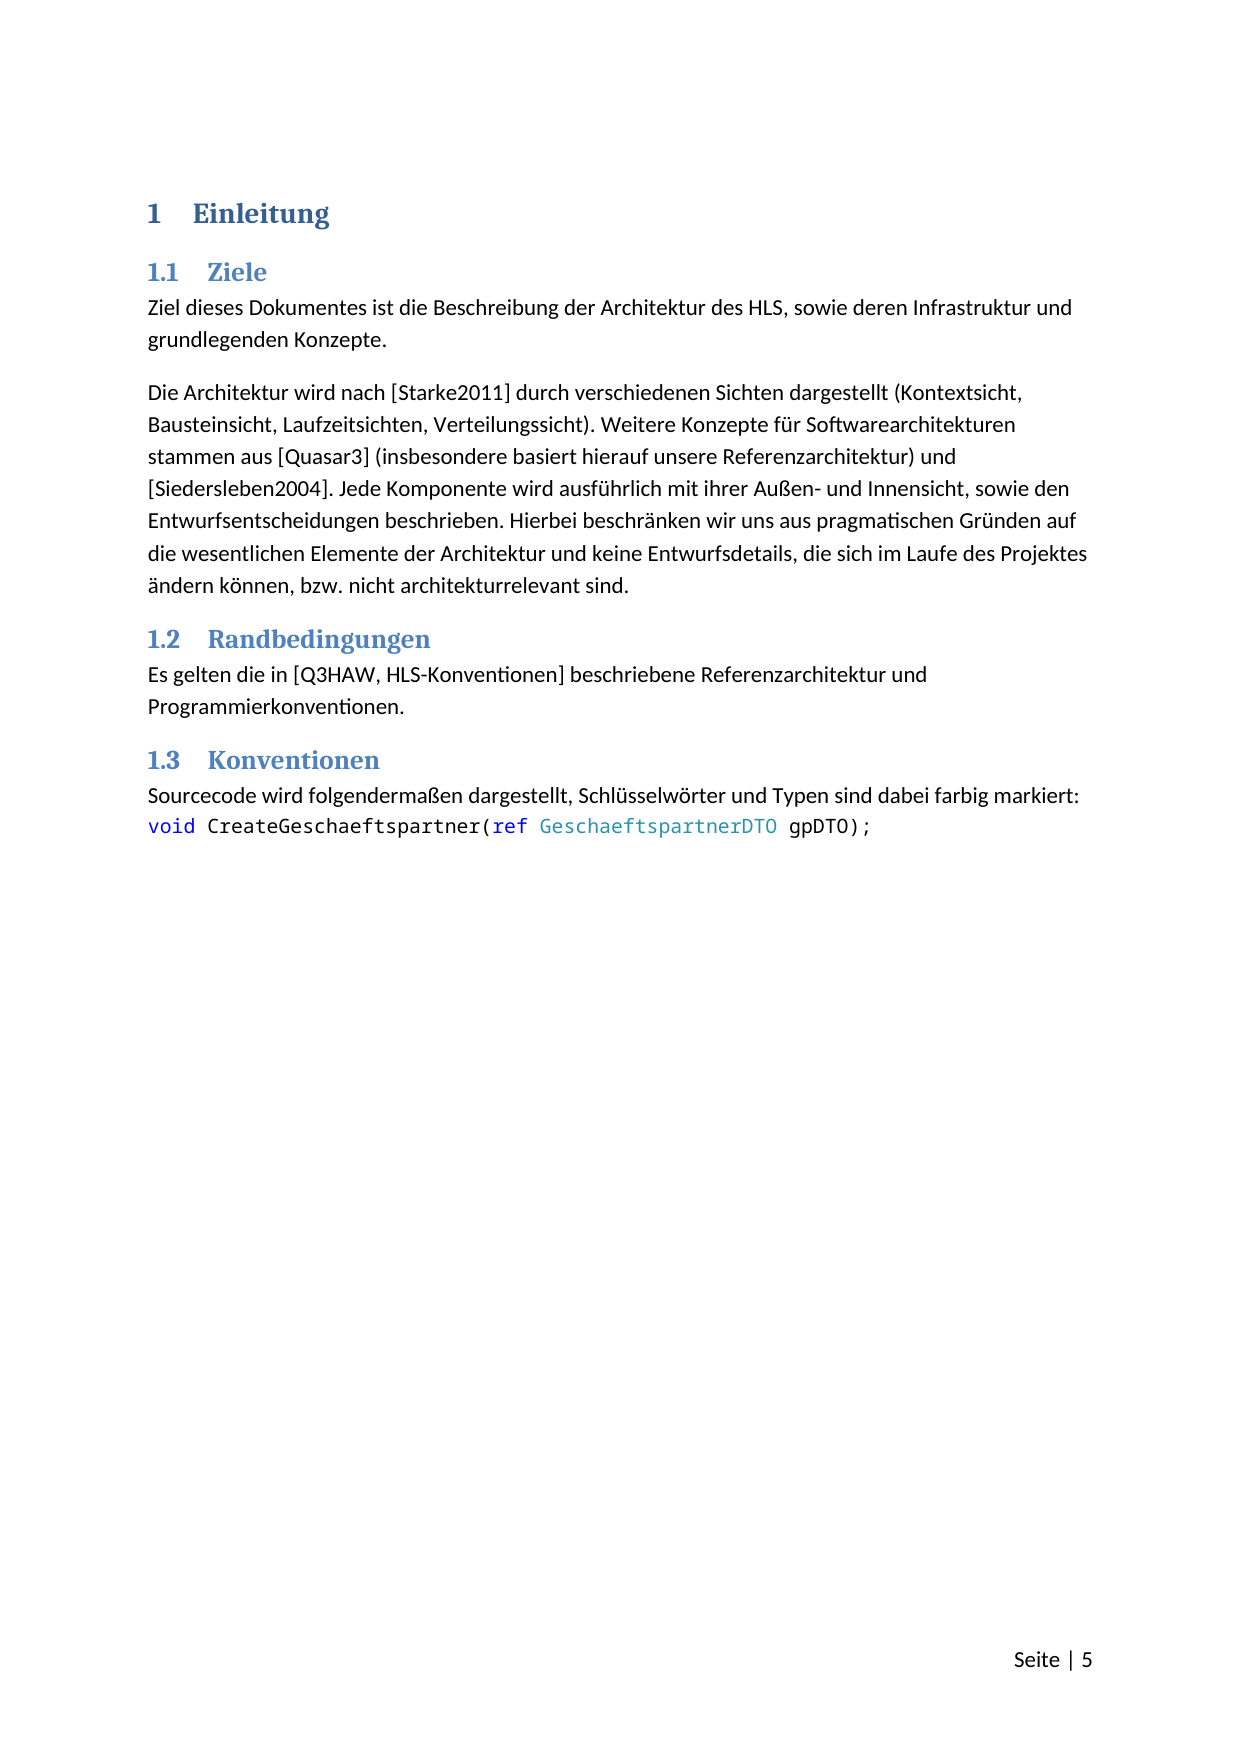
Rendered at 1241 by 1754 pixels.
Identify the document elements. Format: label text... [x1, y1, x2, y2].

subtitle Ziele [148, 257, 1093, 288]
text Sourcecode wird folgendermaßen dargestellt, Schlüsselwörter und Typen sind dabei farbig markiert: void CreateGeschaeftspartner(ref GeschaeftspartnerDTO gpDTO); [148, 781, 1093, 840]
subtitle Randbedingungen [148, 624, 1093, 655]
subtitle Einleitung [148, 198, 1093, 231]
text Die Architektur wird nach [Starke2011] durch verschiedenen Sichten dargestellt (Kontextsicht, Bausteinsicht, Laufzeitsichten, Verteilungssicht). Weitere Konzepte für Softwarearchitekturen stammen aus [Quasar3] (insbesondere basiert hierauf unsere Referenzarchitektur) und [Siedersleben2004]. Jede Komponente wird ausführlich mit ihrer Außen- und Innensicht, sowie den Entwurfsentscheidungen beschrieben. Hierbei beschränken wir uns aus pragmatischen Gründen auf die wesentlichen Elemente der Architektur und keine Entwurfsdetails, die sich im Laufe des Projektes ändern können, bzw. nicht architekturrelevant sind. [148, 378, 1093, 599]
subtitle Konventionen [148, 745, 1093, 776]
text Ziel dieses Dokumentes ist die Beschreibung der Architektur des HLS, sowie deren Infrastruktur und grundlegenden Konzepte. [148, 293, 1093, 353]
text Es gelten die in [Q3HAW, HLS-Konventionen] beschriebene Referenzarchitektur und Programmierkonventionen. [148, 660, 1093, 720]
